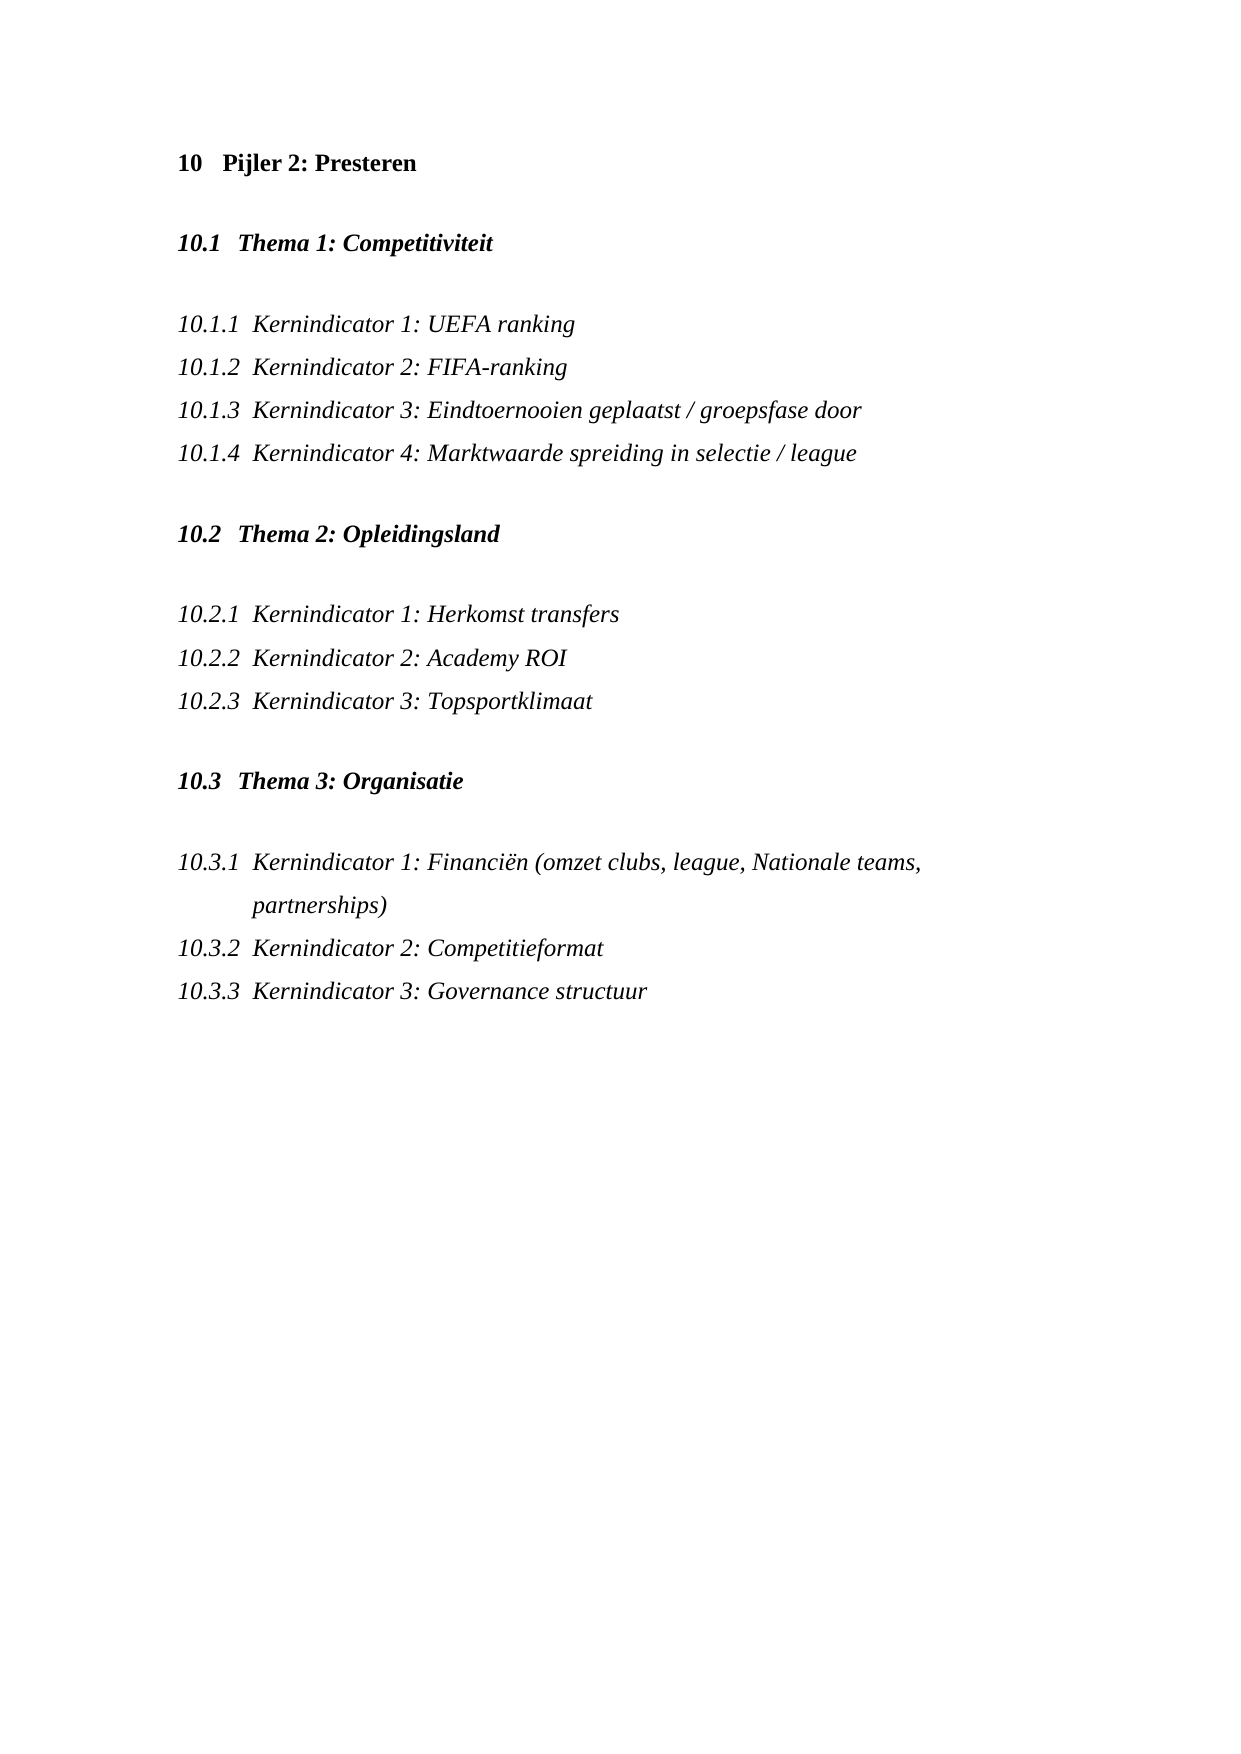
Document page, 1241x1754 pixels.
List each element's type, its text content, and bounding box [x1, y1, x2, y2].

subtitle Kernindicator 4: Marktwaarde spreiding in selectie / league [177, 438, 1063, 467]
subtitle Kernindicator 2: FIFA-ranking [177, 352, 1063, 381]
subtitle Kernindicator 1: Herkomst transfers [177, 599, 1063, 628]
subtitle Pijler 2: Presteren [177, 148, 1063, 176]
subtitle Kernindicator 1: UEFA ranking [177, 309, 1063, 338]
subtitle Thema 1: Competitiviteit [177, 228, 1063, 257]
subtitle Thema 3: Organisatie [177, 766, 1063, 795]
subtitle Kernindicator 3: Governance structuur [177, 976, 1063, 1005]
subtitle Kernindicator 3: Eindtoernooien geplaatst / groepsfase door [177, 395, 1063, 424]
subtitle Kernindicator 3: Topsportklimaat [177, 686, 1063, 714]
subtitle Thema 2: Opleidingsland [177, 519, 1063, 548]
subtitle Kernindicator 2: Competitieformat [177, 933, 1063, 962]
subtitle Kernindicator 2: Academy ROI [177, 643, 1063, 671]
subtitle Kernindicator 1: Financiën (omzet clubs, league, Nationale teams, partnerships) [177, 847, 1063, 919]
